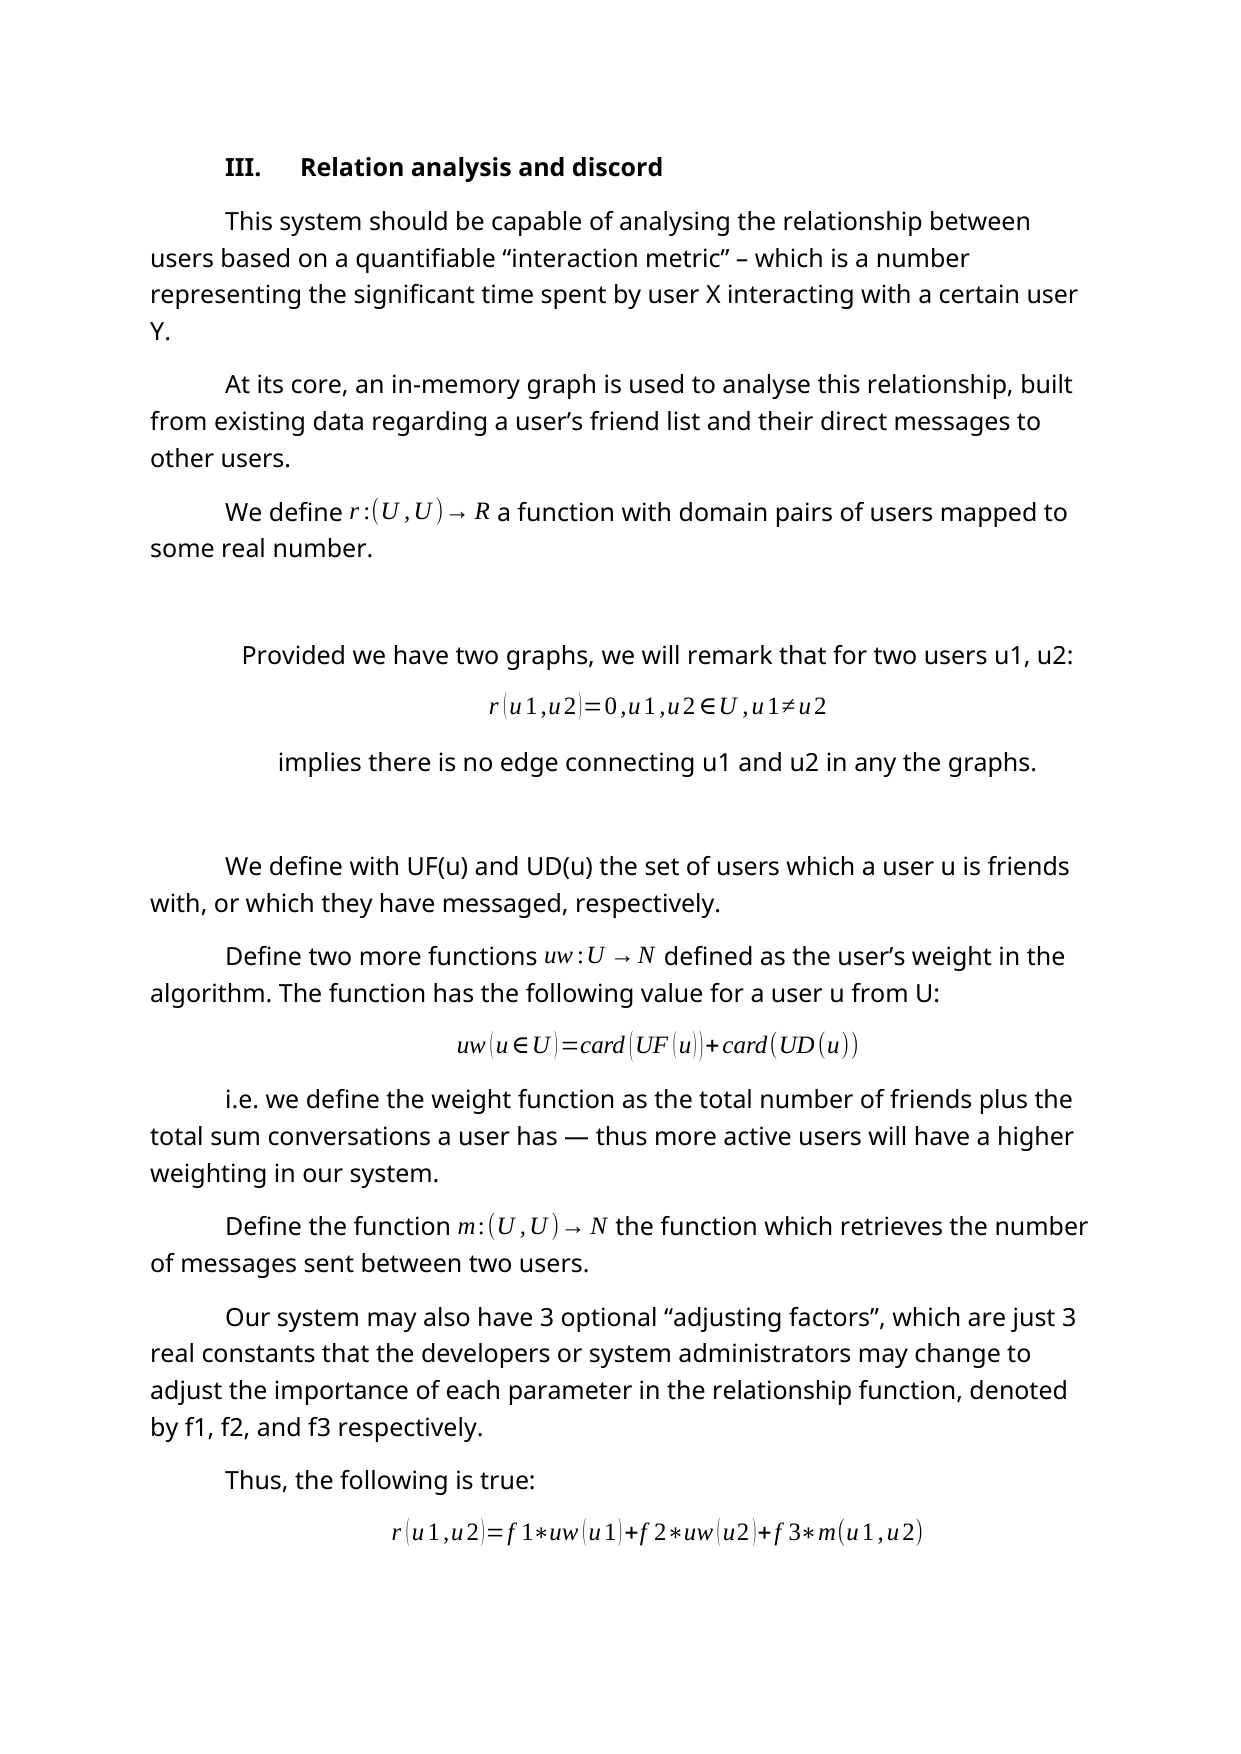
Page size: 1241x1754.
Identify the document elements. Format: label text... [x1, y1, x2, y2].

list Relation analysis and discord [225, 150, 1090, 184]
text Thus, the following is true: [150, 1463, 1090, 1497]
text This system should be capable of analysing the relationship between users based on a quantifiable “interaction metric” – which is a number representing the significant time spent by user X interacting with a certain user Y. [150, 203, 1090, 348]
text At its core, an in-memory graph is used to analyse this relationship, built from existing data regarding a user’s friend list and their direct messages to other users. [150, 367, 1090, 475]
text Our system may also have 3 optional “adjusting factors”, which are just 3 real constants that the developers or system administrators may change to adjust the importance of each parameter in the relationship function, denoted by f1, f2, and f3 respectively. [150, 1299, 1090, 1444]
text We define a function with domain pairs of users mapped to some real number. [150, 494, 1090, 565]
text Provided we have two graphs, we will remark that for two users u1, u2: [150, 638, 1090, 672]
text implies there is no edge connecting u1 and u2 in any the graphs. [150, 745, 1090, 779]
text Define the function the function which retrieves the number of messages sent between two users. [150, 1209, 1090, 1280]
text i.e. we define the weight function as the total number of friends plus the total sum conversations a user has — thus more active users will have a higher weighting in our system. [150, 1082, 1090, 1190]
text Define two more functions defined as the user’s weight in the algorithm. The function has the following value for a user u from U: [150, 939, 1090, 1009]
text We define with UF(u) and UD(u) the set of users which a user u is friends with, or which they have messaged, respectively. [150, 848, 1090, 919]
